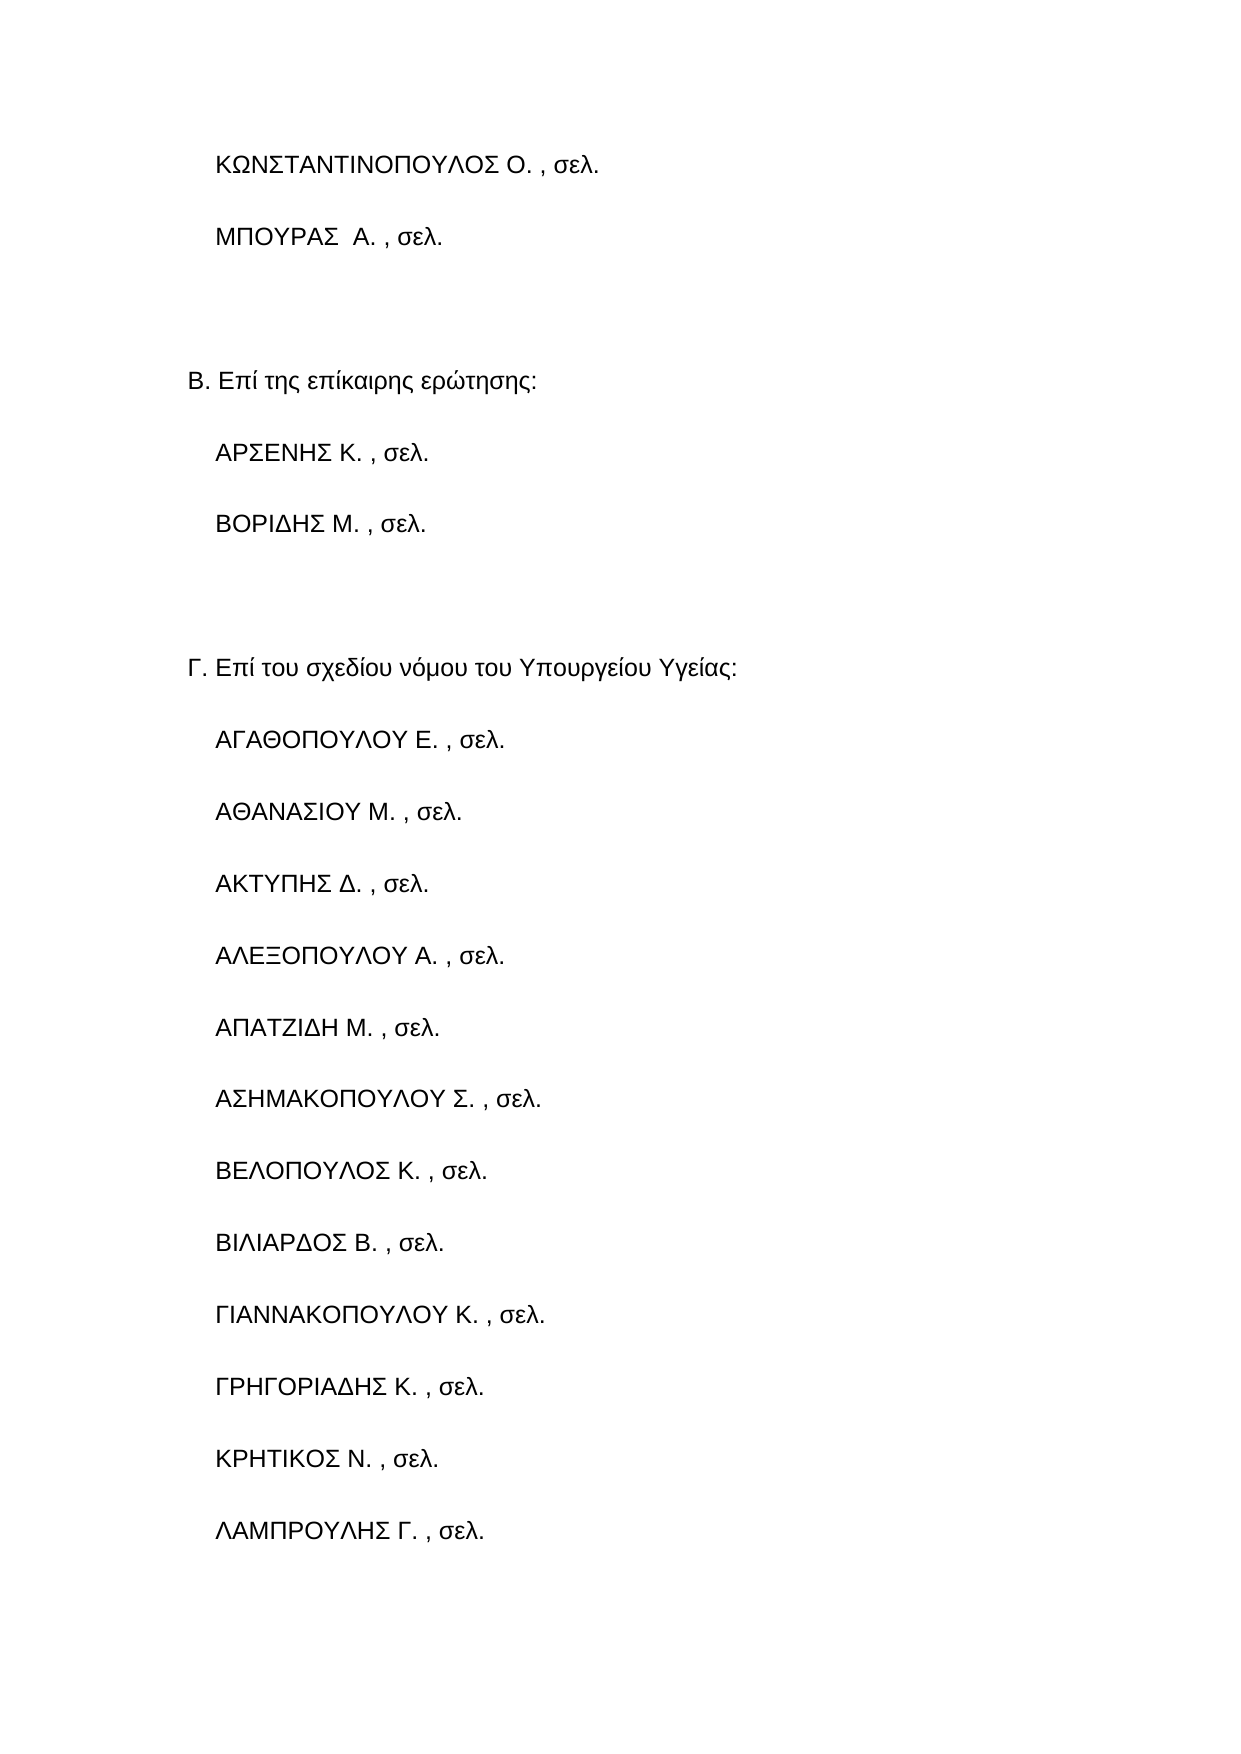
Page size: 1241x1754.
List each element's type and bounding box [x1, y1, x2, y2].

text [187, 150, 1053, 1544]
